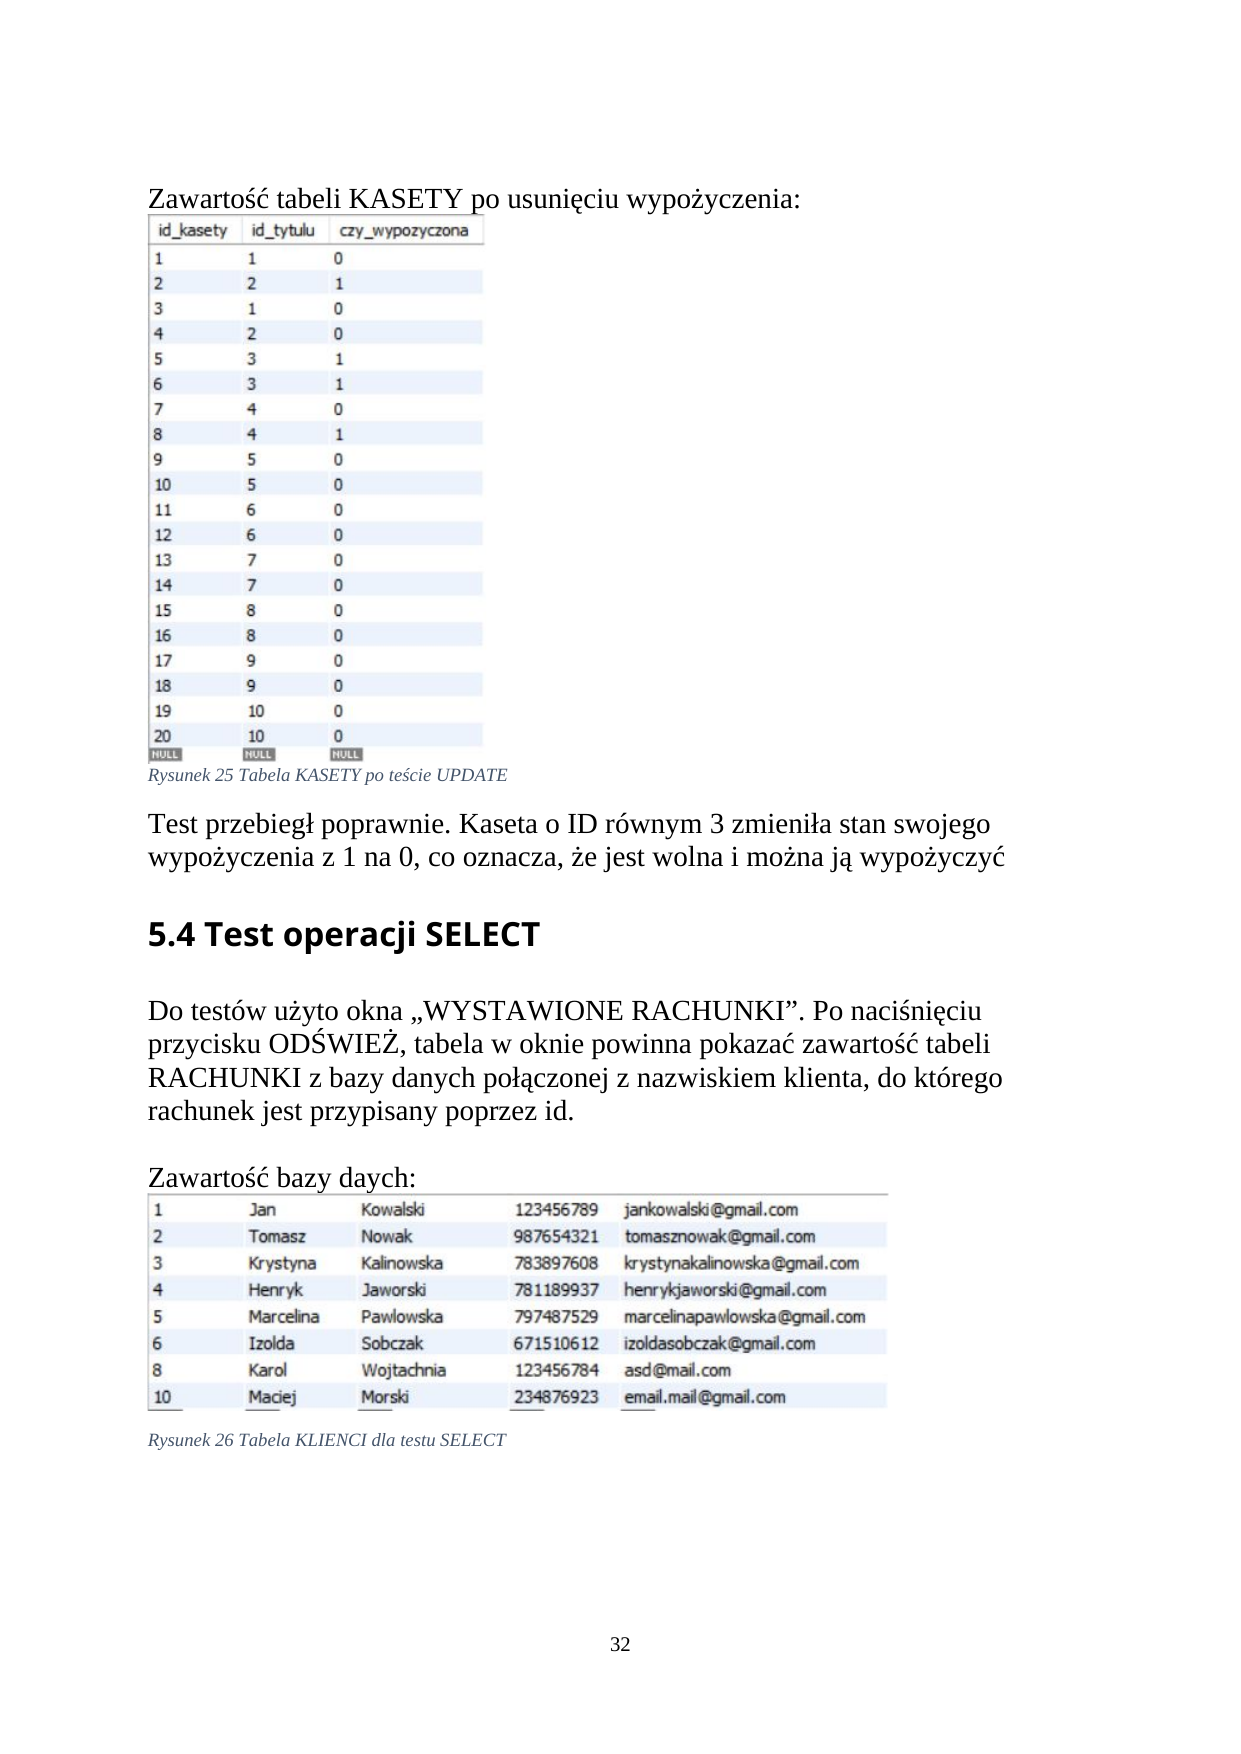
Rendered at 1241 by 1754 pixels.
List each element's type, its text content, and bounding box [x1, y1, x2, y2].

subtitle 5.4 Test operacji SELECT [148, 911, 1093, 956]
text Zawartość tabeli KASETY po usunięciu wypożyczenia: [148, 181, 1093, 215]
picture [147, 214, 487, 764]
text Zawartość bazy daych: [148, 1160, 1093, 1194]
text Do testów użyto okna „WYSTAWIONE RACHUNKI”. Po naciśnięciu przycisku ODŚWIEŻ, tabela w oknie powinna pokazać zawartość tabeli RACHUNKI z bazy danych połączonej z nazwiskiem klienta, do którego rachunek jest przypisany poprzez id. [148, 993, 1093, 1127]
text Rysunek 26 Tabela KLIENCI dla testu SELECT [148, 1429, 1093, 1450]
text Test przebiegł poprawnie. Kaseta o ID równym 3 zmieniła stan swojego wypożyczenia z 1 na 0, co oznacza, że jest wolna i można ją wypożyczyć [148, 806, 1093, 873]
text Rysunek 25 Tabela KASETY po teście UPDATE [148, 763, 1093, 785]
picture [147, 1193, 889, 1411]
